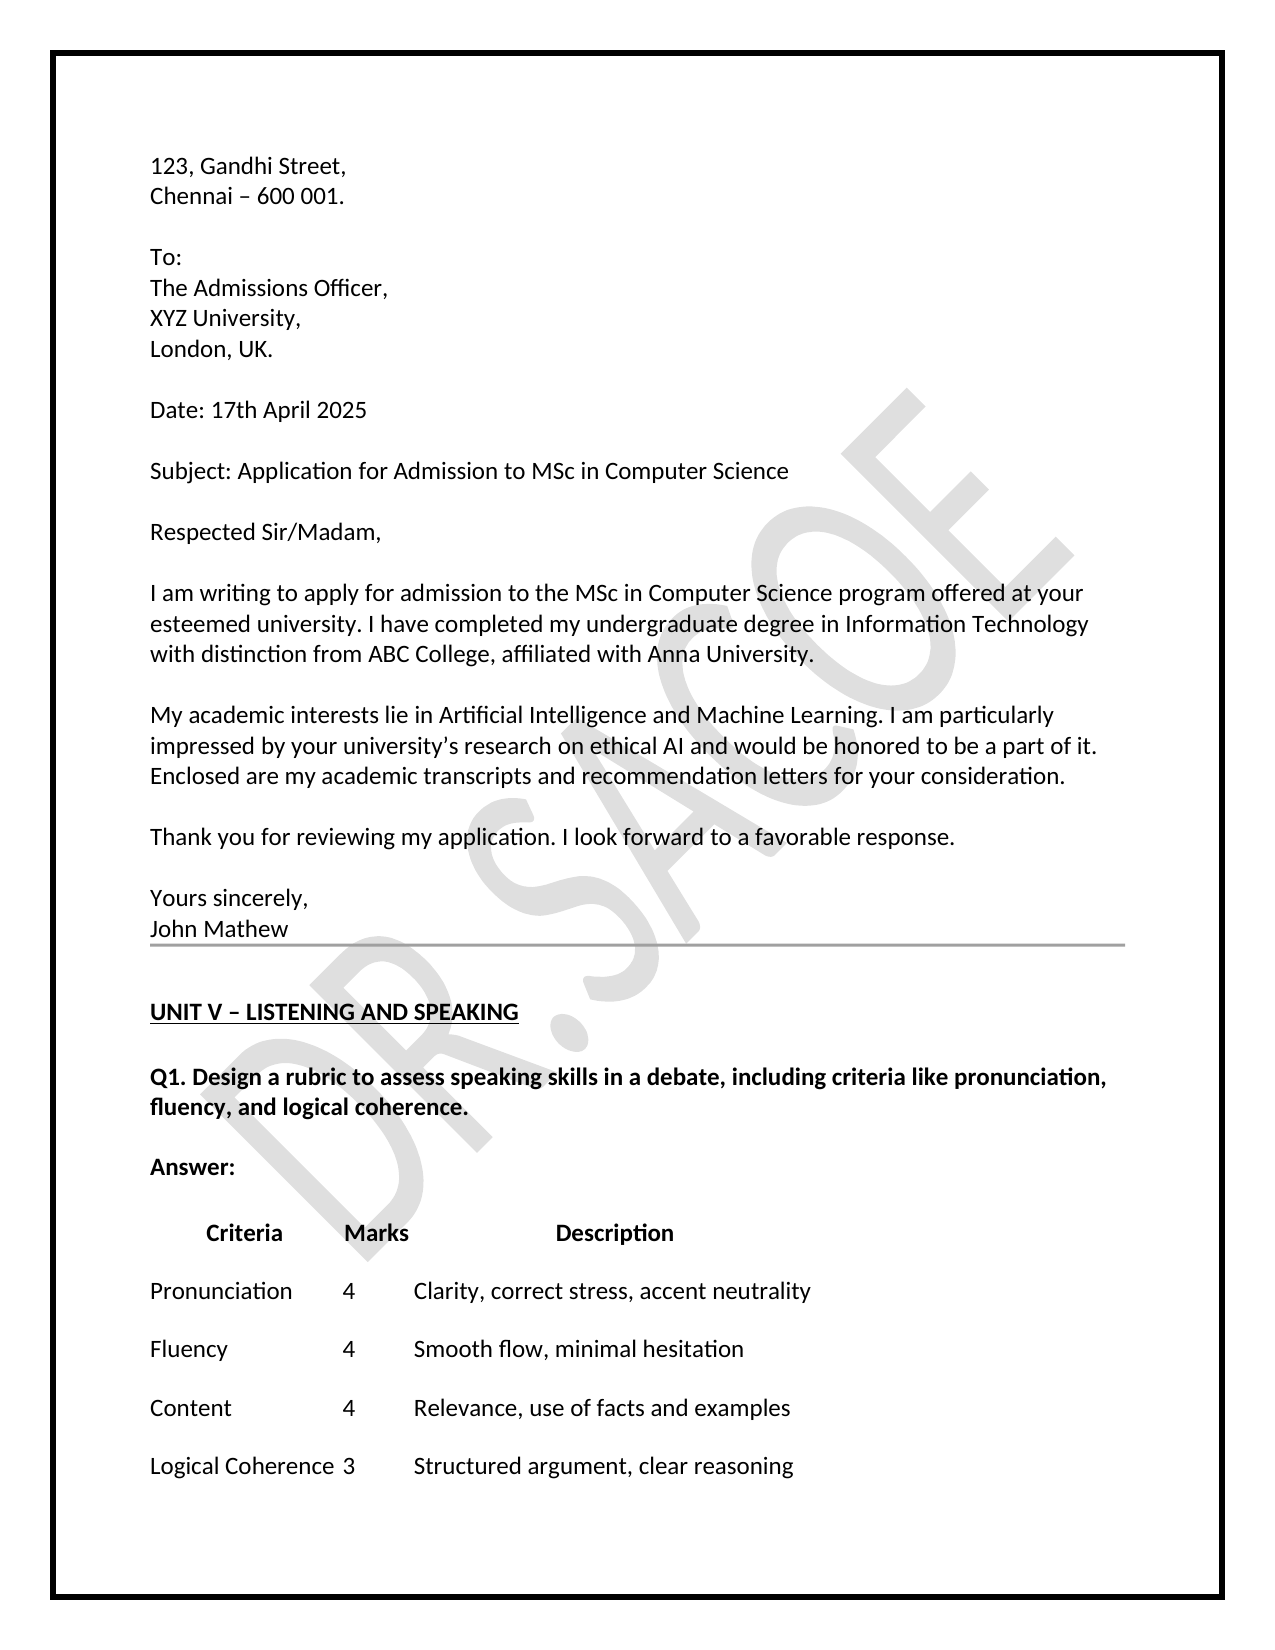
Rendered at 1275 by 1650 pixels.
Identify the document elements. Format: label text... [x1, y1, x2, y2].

text To: [150, 242, 1125, 272]
table_cell Clarity, correct stress, accent neutrality [412, 1274, 818, 1332]
subtitle UNIT V – LISTENING AND SPEAKING [150, 997, 1125, 1027]
text I am writing to apply for admission to the MSc in Computer Science program offered at your esteemed university. I have completed my undergraduate degree in Information Technology with distinction from ABC College, affiliated with Anna University. [150, 577, 1125, 669]
subtitle Q1. Design a rubric to assess speaking skills in a debate, including criteria like pronunciation, fluency, and logical coherence. [150, 1061, 1125, 1122]
text Answer: [150, 1151, 1125, 1181]
text London, UK. [150, 333, 1125, 364]
table_cell Logical Coherence [149, 1449, 341, 1482]
text My academic interests lie in Artificial Intelligence and Machine Learning. I am particularly impressed by your university’s research on ethical AI and would be honored to be a part of it. Enclosed are my academic transcripts and recommendation letters for your consideration. [150, 699, 1125, 791]
table_cell Fluency [149, 1332, 341, 1390]
table_cell Smooth flow, minimal hesitation [412, 1332, 818, 1390]
table_cell Pronunciation [149, 1274, 341, 1332]
text 123, Gandhi Street, [150, 150, 1125, 181]
text Yours sincerely, [150, 882, 1125, 913]
table_header Marks [341, 1215, 412, 1273]
table_cell 4 [341, 1390, 412, 1448]
table_cell Relevance, use of facts and examples [412, 1390, 818, 1448]
table_cell Structured argument, clear reasoning [412, 1449, 818, 1482]
table_cell 4 [341, 1274, 412, 1332]
table_cell Content [149, 1390, 341, 1448]
table_header Criteria [149, 1215, 341, 1273]
text John Mathew [150, 913, 1125, 943]
text XYZ University, [150, 303, 1125, 333]
table_cell 4 [341, 1332, 412, 1390]
text Respected Sir/Madam, [150, 516, 1125, 547]
table_header Description [412, 1215, 818, 1273]
text Chennai – 600 001. [150, 181, 1125, 211]
text Subject: Application for Admission to MSc in Computer Science [150, 455, 1125, 486]
text Thank you for reviewing my application. I look forward to a favorable response. [150, 821, 1125, 852]
table_cell 3 [341, 1449, 412, 1482]
text Date: 17th April 2025 [150, 394, 1125, 425]
text The Admissions Officer, [150, 272, 1125, 303]
